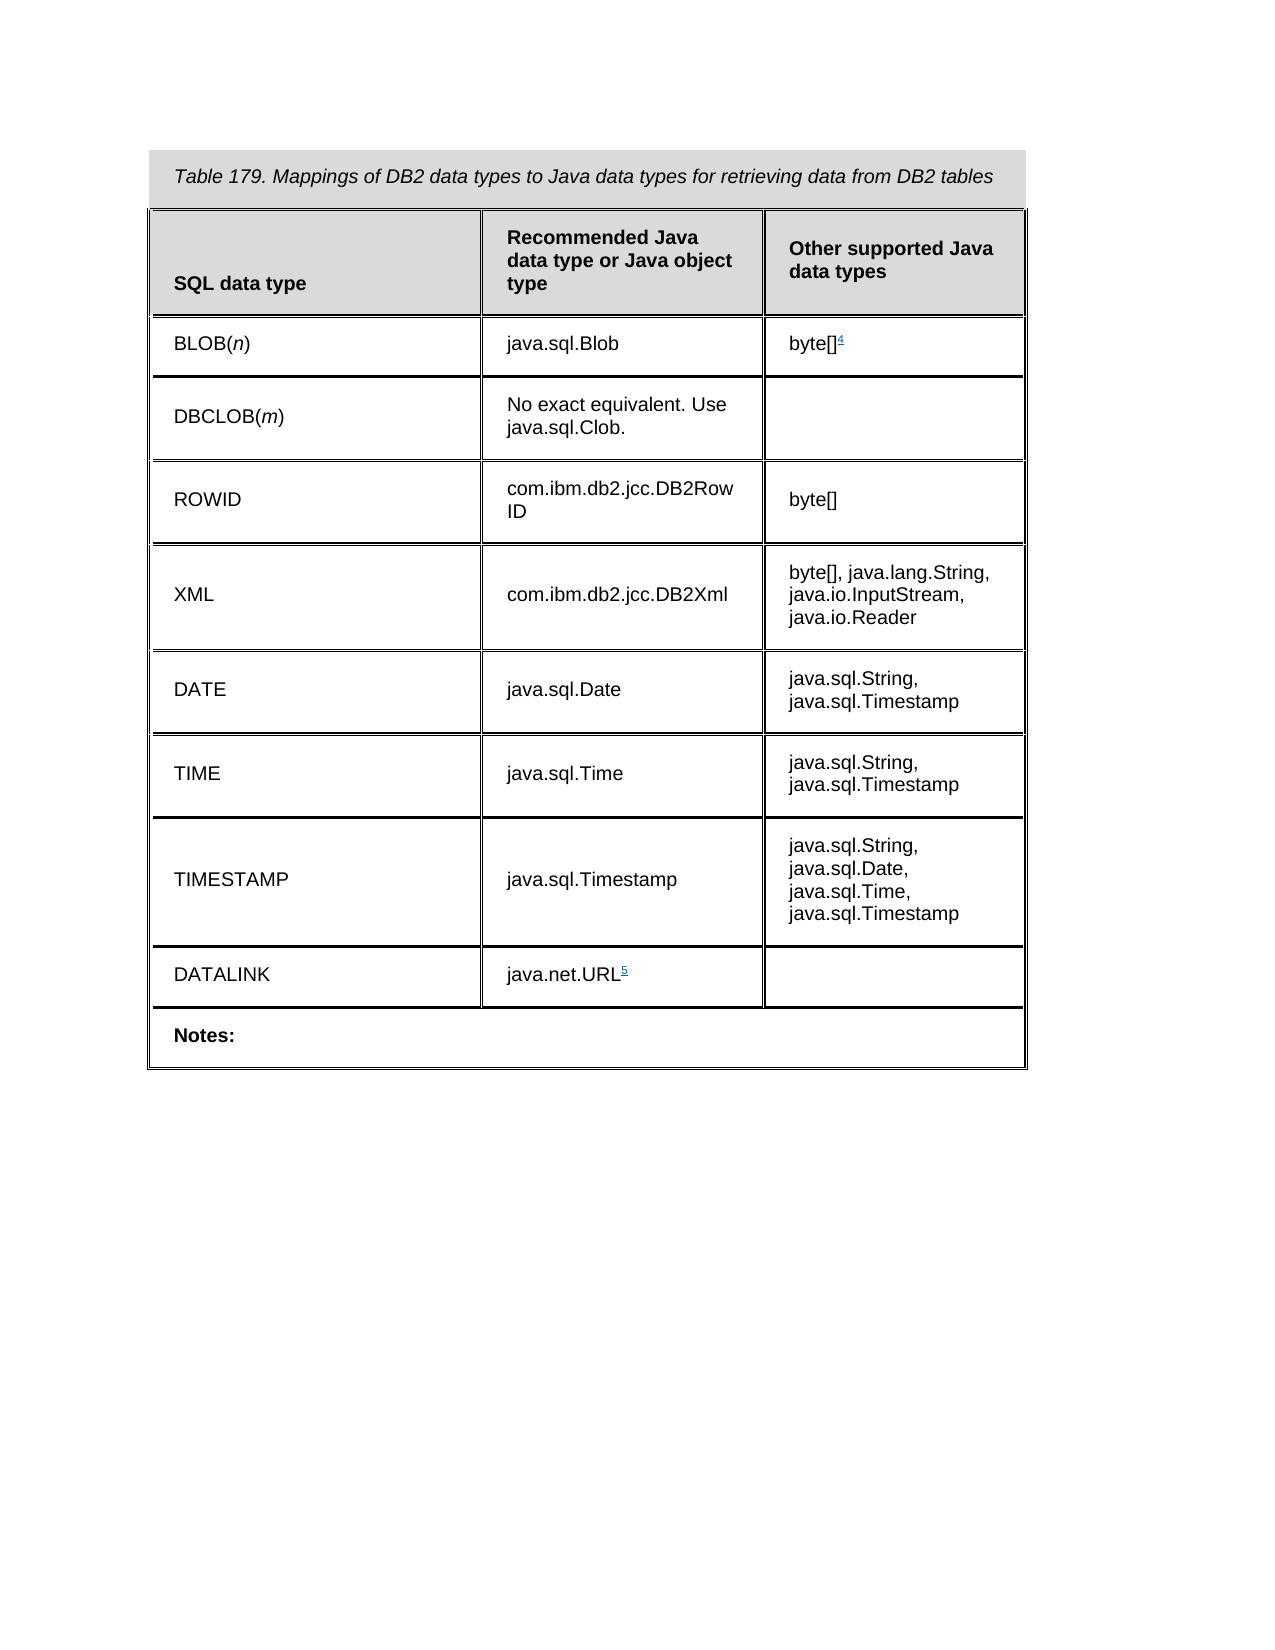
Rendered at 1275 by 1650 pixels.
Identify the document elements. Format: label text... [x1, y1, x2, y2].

table_cell XML [150, 542, 480, 649]
table_cell java.sql.Blob [483, 318, 762, 375]
table_cell java.sql.String, java.sql.Date, java.sql.Time, java.sql.Timestamp [766, 816, 1024, 945]
table_cell DBCLOB(m) [150, 375, 480, 459]
table_cell [766, 375, 1024, 459]
table_cell com.ibm.db2.jcc.DB2Xml [483, 546, 762, 649]
table_cell byte[] [764, 459, 1026, 542]
table_cell com.ibm.db2.jcc.DB2RowID [483, 462, 762, 542]
table_cell [766, 945, 1024, 1006]
table_cell Notes: [150, 1006, 1024, 1067]
table_cell DATALINK [150, 945, 480, 1006]
table_cell TIME [150, 732, 480, 816]
table_cell BLOB(n) [150, 314, 480, 375]
table_cell ROWID [149, 459, 482, 542]
table_cell java.sql.String, java.sql.Timestamp [766, 732, 1025, 816]
table_cell java.sql.Date [483, 652, 762, 732]
table_cell TIMESTAMP [150, 816, 480, 945]
table_cell Other supported Java data types [764, 208, 1026, 314]
table_cell byte[], java.lang.String, java.io.InputStream, java.io.Reader [766, 542, 1025, 649]
table_cell DATE [149, 649, 482, 732]
table_cell java.sql.Time [483, 736, 762, 816]
table_cell byte[]4 [766, 314, 1025, 375]
table_cell java.net.URL5 [483, 948, 762, 1006]
table_cell No exact equivalent. Use java.sql.Clob. [483, 378, 762, 459]
table_cell java.sql.Timestamp [483, 819, 762, 945]
table_cell Recommended Java data type or Java object type [483, 211, 762, 314]
table_cell SQL data type [149, 208, 482, 314]
table_header Table 179. Mappings of DB2 data types to Java data types for retrieving data from DB2 tables [149, 150, 1026, 208]
table_cell java.sql.String, java.sql.Timestamp [764, 649, 1026, 732]
